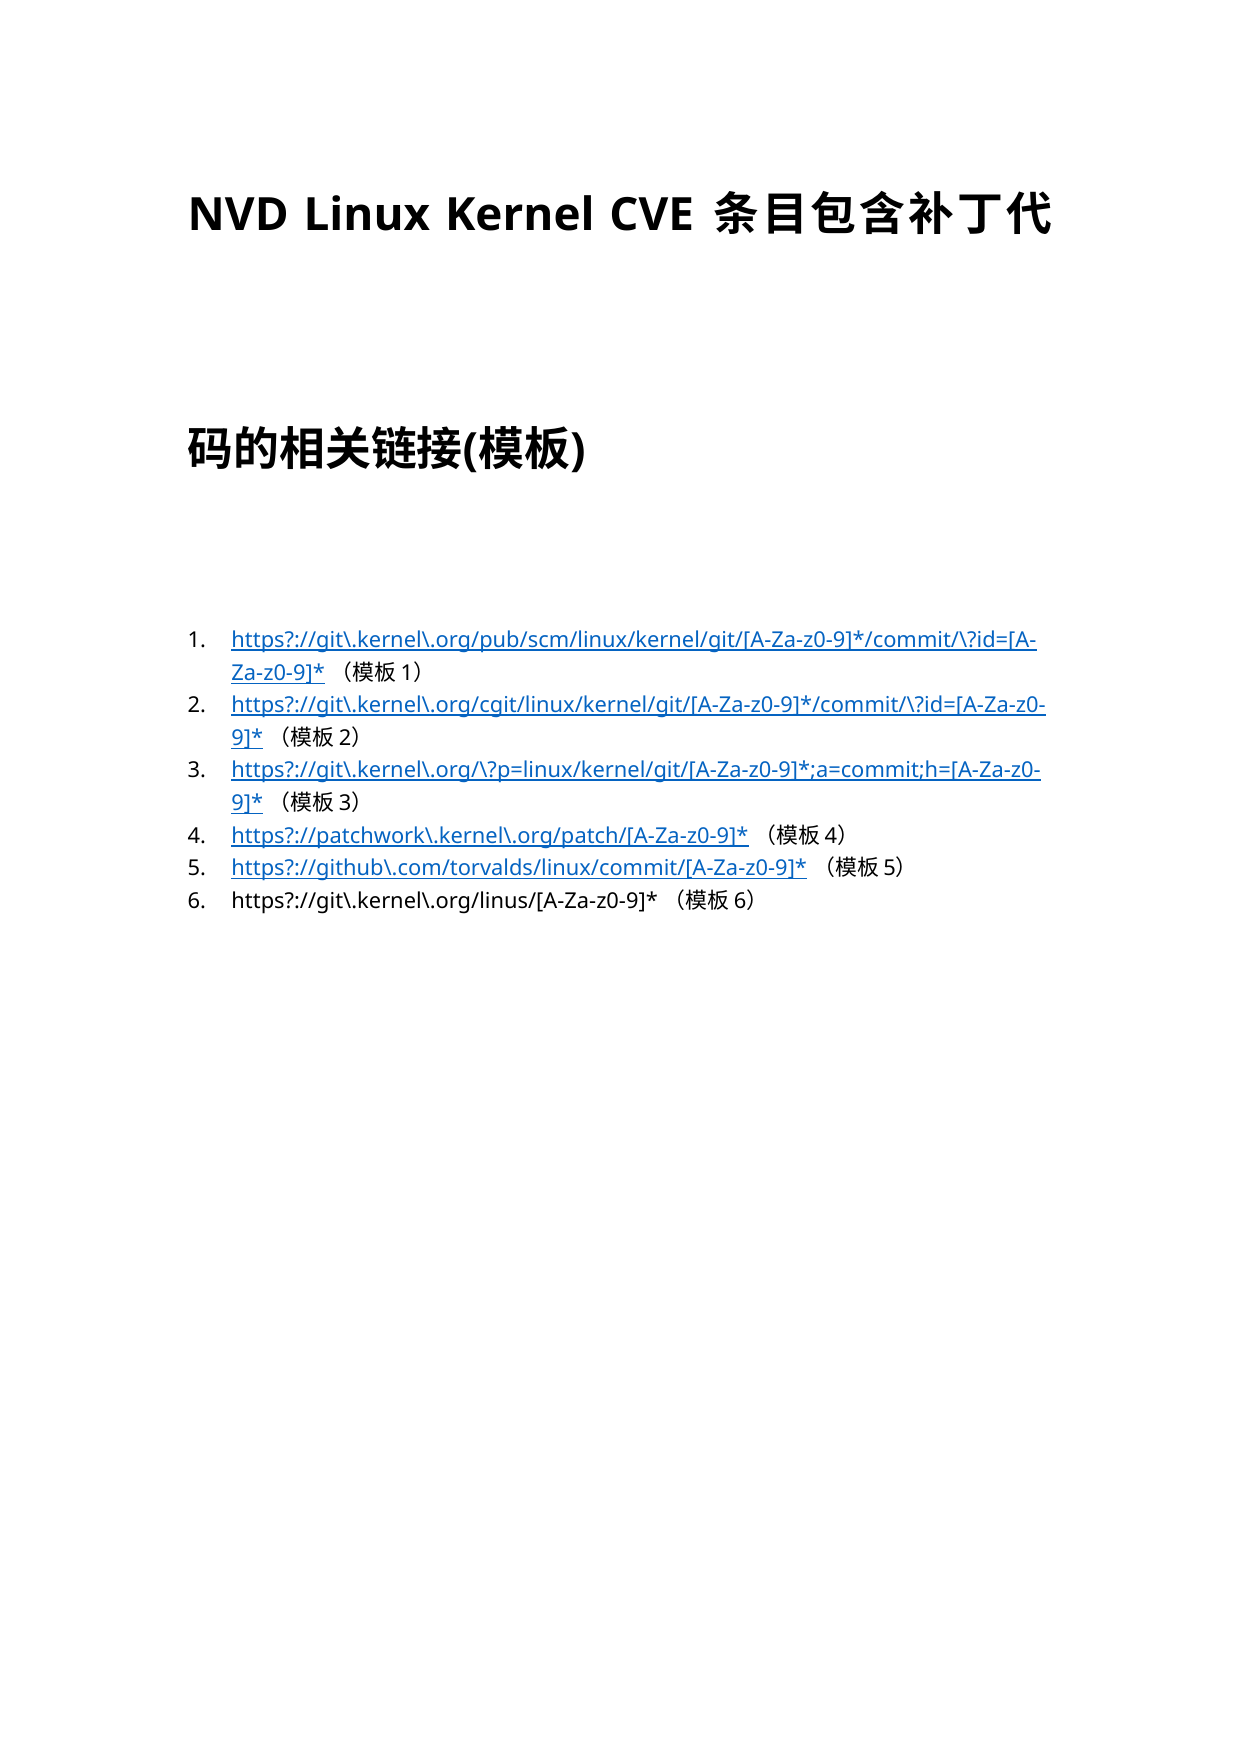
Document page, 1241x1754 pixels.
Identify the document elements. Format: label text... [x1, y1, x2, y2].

list https?://git\.kernel\.org/cgit/linux/kernel/git/[A-Za-z0-9]*/commit/\?id=[A-Za-z0-9]* （模板2） [187, 687, 1053, 752]
list https?://github\.com/torvalds/linux/commit/[A-Za-z0-9]* （模板5） [187, 850, 1053, 882]
list https?://git\.kernel\.org/\?p=linux/kernel/git/[A-Za-z0-9]*;a=commit;h=[A-Za-z0-9]* （模板3） [187, 752, 1053, 817]
list https?://git\.kernel\.org/linus/[A-Za-z0-9]* （模板6） [187, 882, 1053, 915]
list https?://git\.kernel\.org/pub/scm/linux/kernel/git/[A-Za-z0-9]*/commit/\?id=[A-Za-z0-9]* （模板1） [187, 622, 1053, 687]
subtitle NVD Linux Kernel CVE 条目包含补丁代码的相关链接(模板) [187, 162, 1053, 494]
list https?://patchwork\.kernel\.org/patch/[A-Za-z0-9]* （模板4） [187, 817, 1053, 850]
